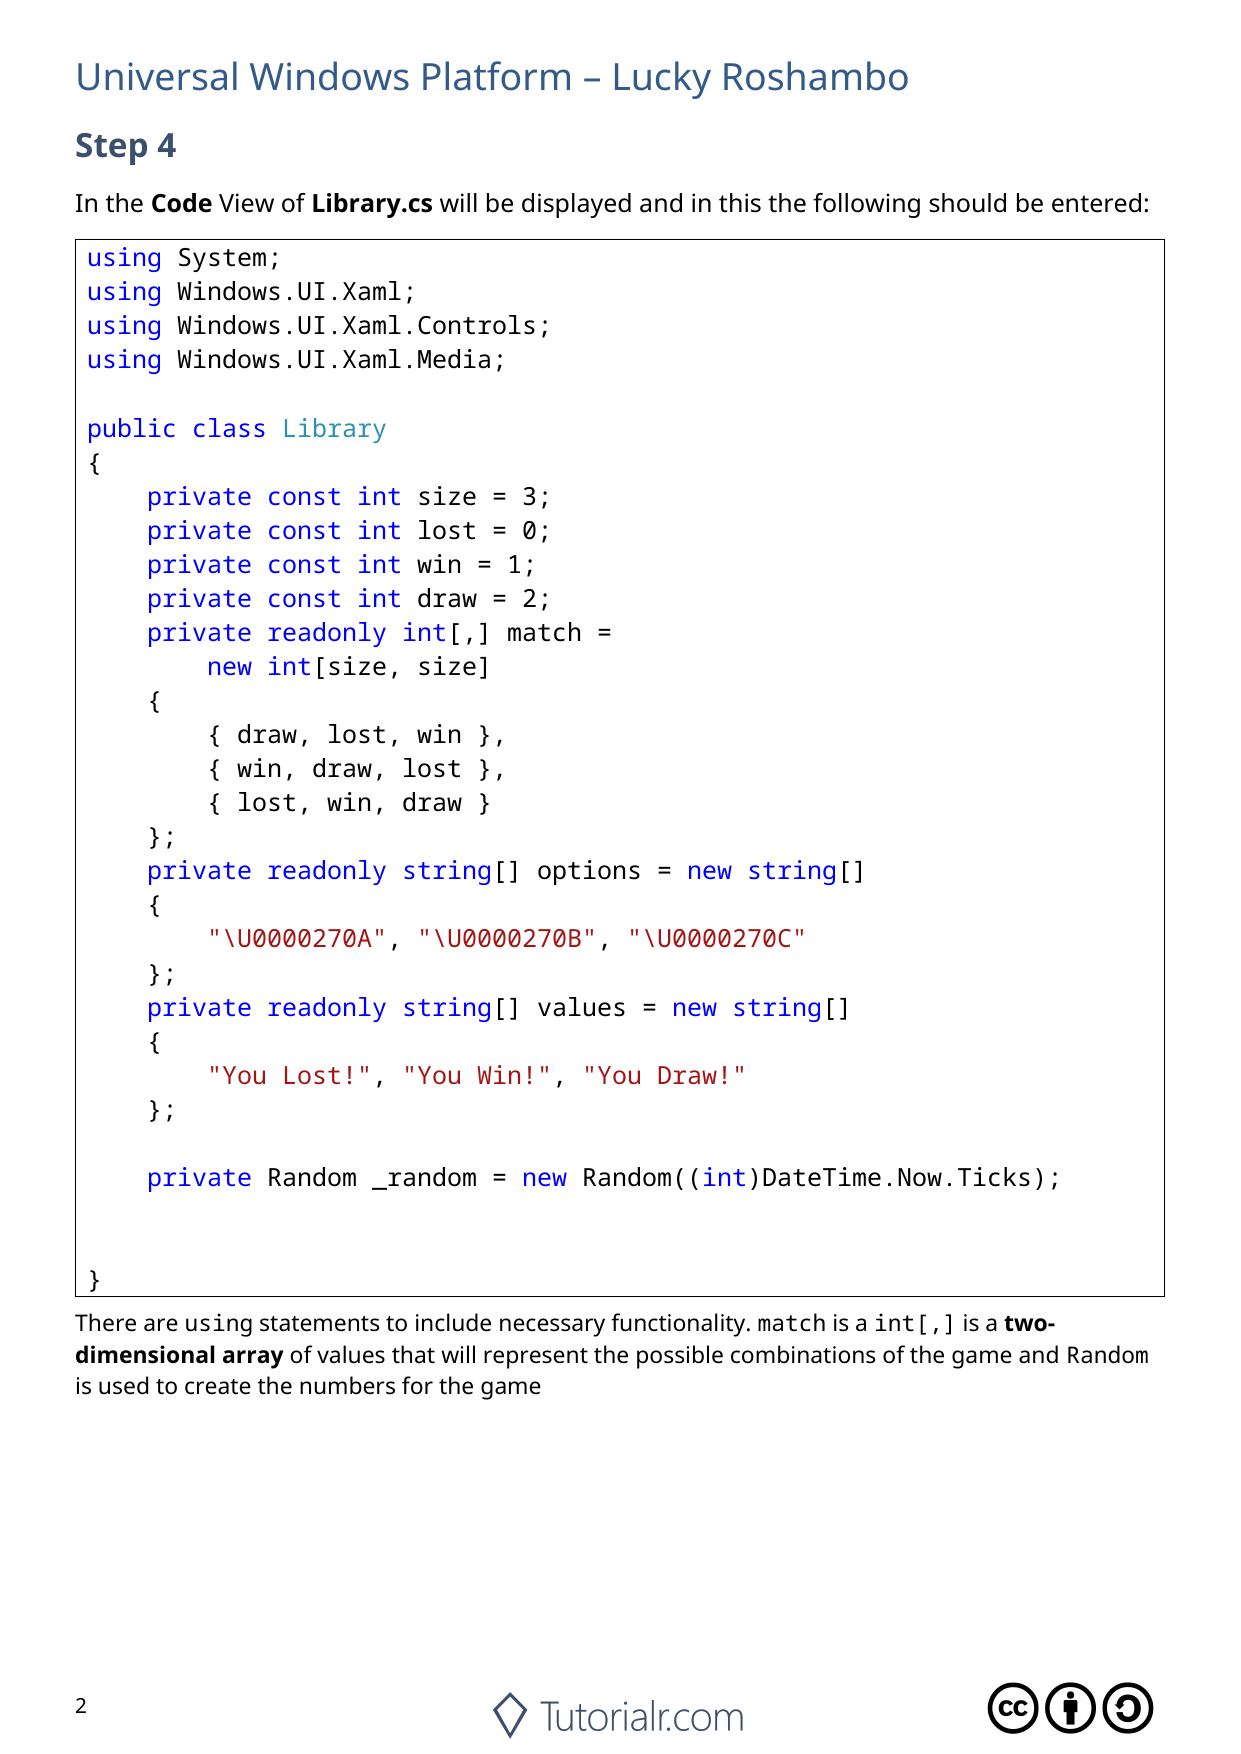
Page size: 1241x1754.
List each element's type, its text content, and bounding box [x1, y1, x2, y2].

picture [487, 1692, 753, 1739]
subtitle Step 4 [75, 122, 1165, 167]
table_header using System; using Windows.UI.Xaml; using Windows.UI.Xaml.Controls; using Windows.UI.Xaml.Media; public class Library { private const int size = 3; private const int lost = 0; private const int win = 1; private const int draw = 2; private readonly int[,] match = new int[size, size] { { draw, lost, win }, { win, draw, lost }, { lost, win, draw } }; private readonly string[] options = new string[] { "\U0000270A", "\U0000270B", "\U0000270C" }; private readonly string[] values = new string[] { "You Lost!", "You Win!", "You Draw!" }; private Random _random = new Random((int)DateTime.Now.Ticks); } [76, 240, 1164, 1296]
text In the Code View of Library.cs will be displayed and in this the following should be entered: [75, 186, 1165, 220]
text There are using statements to include necessary functionality. match is a int[,] is a two-dimensional array of values that will represent the possible combinations of the game and Random is used to create the numbers for the game [75, 1307, 1165, 1401]
picture [975, 1676, 1166, 1740]
